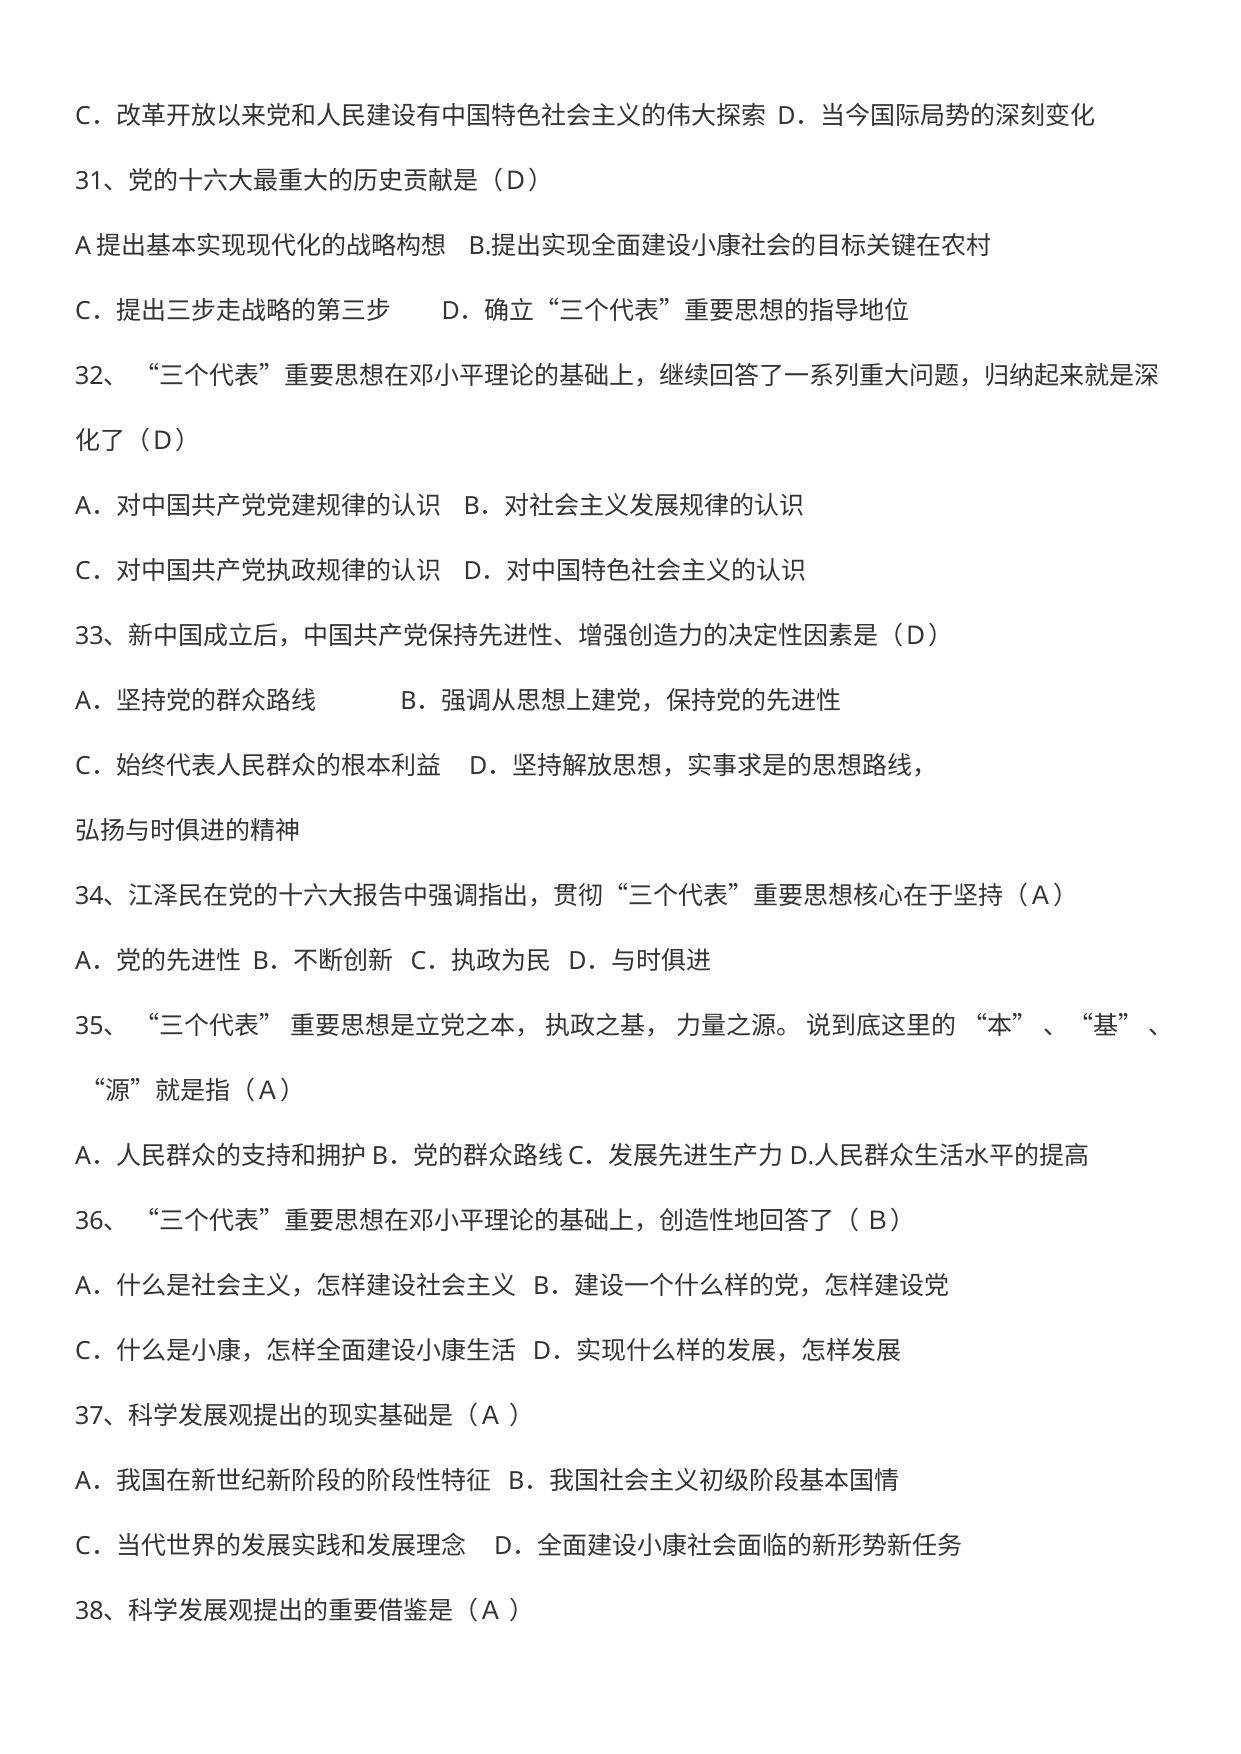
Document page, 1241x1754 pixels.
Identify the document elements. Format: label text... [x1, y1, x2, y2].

text C．始终代表人民群众的根本利益 D．坚持解放思想，实事求是的思想路线， [75, 731, 1165, 796]
text 32、 “三个代表”重要思想在邓小平理论的基础上，继续回答了一系列重大问题，归纳起来就是深化了（Ｄ） [75, 341, 1165, 471]
text A．坚持党的群众路线 B．强调从思想上建党，保持党的先进性 [75, 666, 1165, 731]
text C．当代世界的发展实践和发展理念 D．全面建设小康社会面临的新形势新任务 [75, 1511, 1165, 1576]
text C．提出三步走战略的第三步 D．确立“三个代表”重要思想的指导地位 [75, 276, 1165, 341]
text 34、江泽民在党的十六大报告中强调指出，贯彻“三个代表”重要思想核心在于坚持（Ａ） [75, 861, 1165, 926]
text A．我国在新世纪新阶段的阶段性特征 B．我国社会主义初级阶段基本国情 [75, 1446, 1165, 1511]
text 36、 “三个代表”重要思想在邓小平理论的基础上，创造性地回答了（ Ｂ） [75, 1186, 1165, 1251]
text C．对中国共产党执政规律的认识 D．对中国特色社会主义的认识 [75, 536, 1165, 601]
text 弘扬与时俱进的精神 [75, 796, 1165, 861]
text 31、党的十六大最重大的历史贡献是（Ｄ） [75, 146, 1165, 211]
text A．党的先进性 B．不断创新 C．执政为民 D．与时俱进 [75, 926, 1165, 991]
text C．改革开放以来党和人民建设有中国特色社会主义的伟大探索 D．当今国际局势的深刻变化 [75, 81, 1165, 146]
text C．什么是小康，怎样全面建设小康生活 D．实现什么样的发展，怎样发展 [75, 1316, 1165, 1381]
text 38、科学发展观提出的重要借鉴是（Ａ ） [75, 1576, 1165, 1641]
text A．人民群众的支持和拥护 B．党的群众路线C．发展先进生产力 D.人民群众生活水平的提高 [75, 1121, 1165, 1186]
text A．对中国共产党党建规律的认识 B．对社会主义发展规律的认识 [75, 471, 1165, 536]
text 37、科学发展观提出的现实基础是（Ａ ） [75, 1381, 1165, 1446]
text A提出基本实现现代化的战略构想 B.提出实现全面建设小康社会的目标关键在农村 [75, 211, 1165, 276]
text 35、 “三个代表” 重要思想是立党之本， 执政之基， 力量之源。 说到底这里的 “本” 、“基” 、 “源”就是指（Ａ） [75, 991, 1165, 1121]
text 33、新中国成立后，中国共产党保持先进性、增强创造力的决定性因素是（Ｄ） [75, 601, 1165, 666]
text A．什么是社会主义，怎样建设社会主义 B．建设一个什么样的党，怎样建设党 [75, 1251, 1165, 1316]
